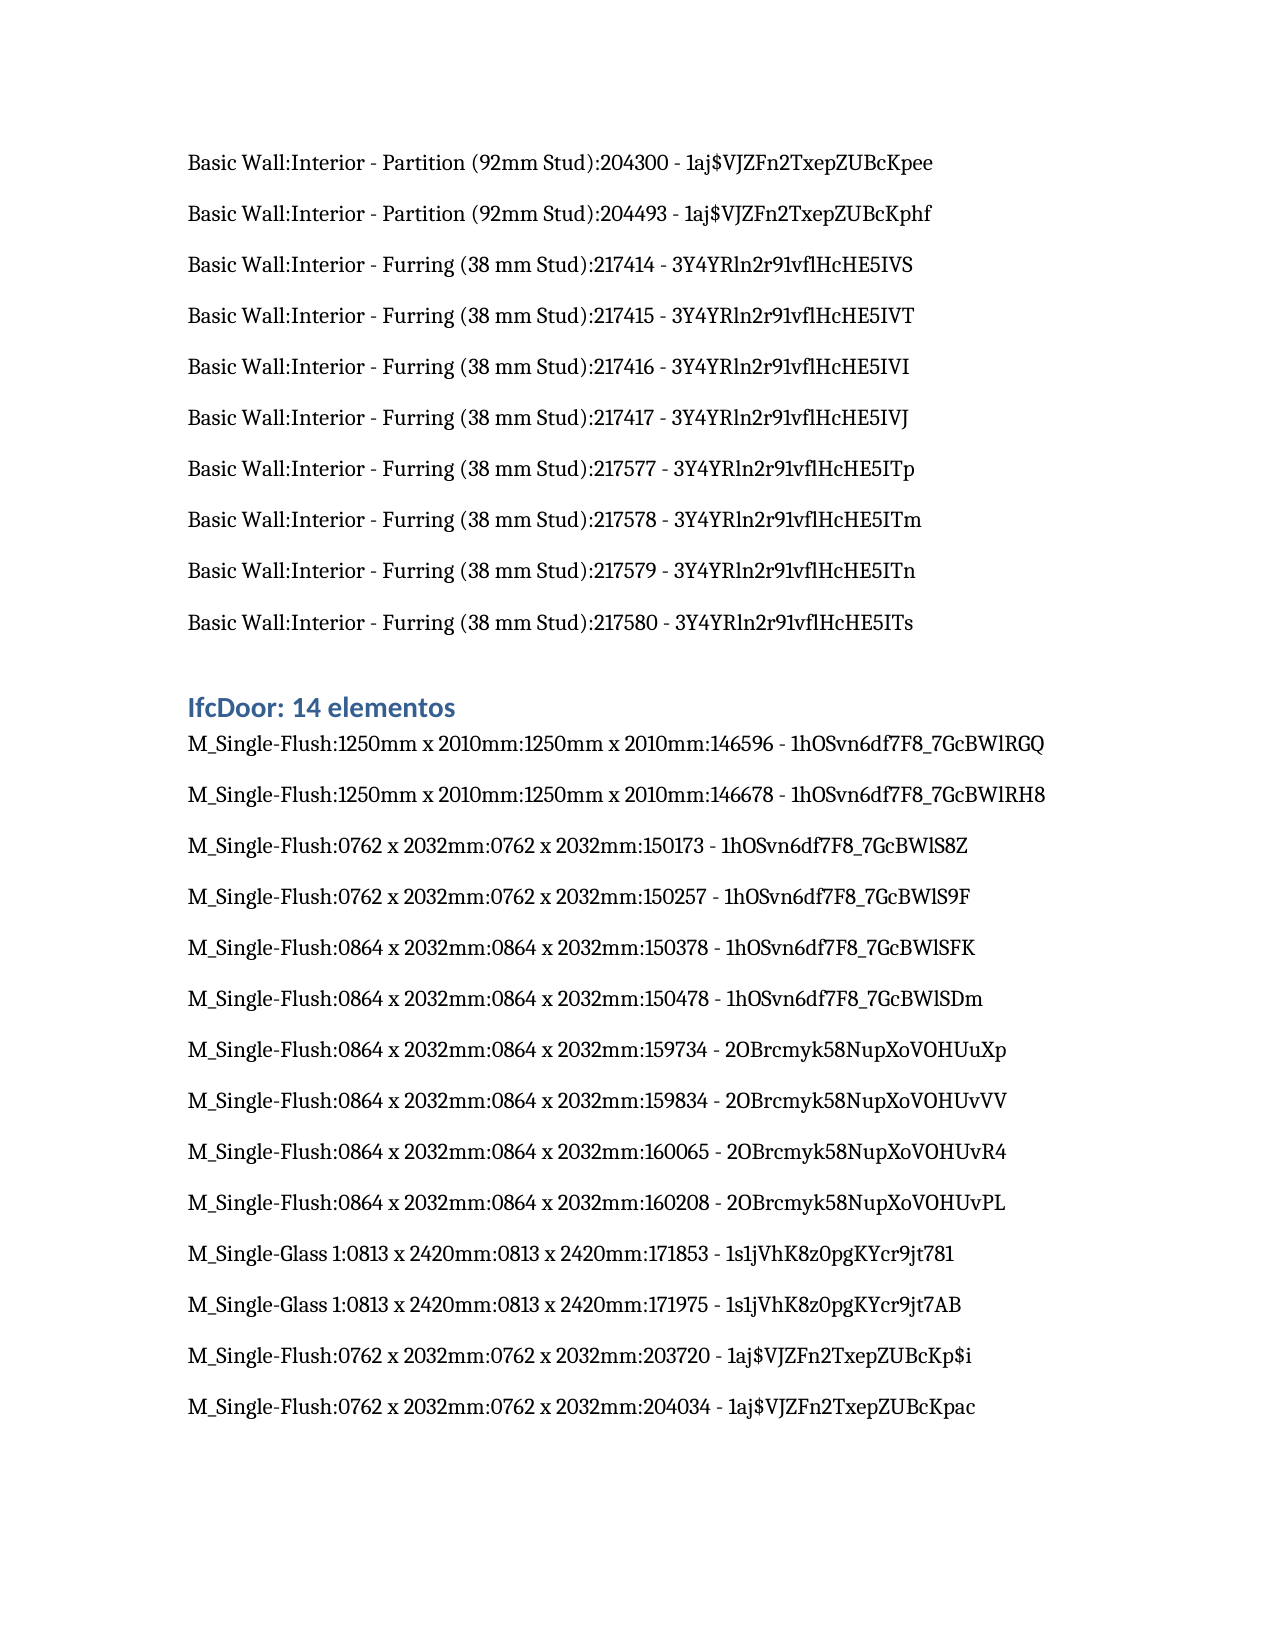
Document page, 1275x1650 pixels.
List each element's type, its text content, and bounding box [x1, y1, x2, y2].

text M_Single-Flush:0762 x 2032mm:0762 x 2032mm:204034 - 1aj$VJZFn2TxepZUBcKpac [187, 1394, 1087, 1420]
text M_Single-Flush:1250mm x 2010mm:1250mm x 2010mm:146596 - 1hOSvn6df7F8_7GcBWlRGQ [187, 731, 1087, 757]
text Basic Wall:Interior - Partition (92mm Stud):204300 - 1aj$VJZFn2TxepZUBcKpee [187, 150, 1087, 176]
text M_Single-Glass 1:0813 x 2420mm:0813 x 2420mm:171853 - 1s1jVhK8z0pgKYcr9jt781 [187, 1241, 1087, 1267]
text Basic Wall:Interior - Partition (92mm Stud):204493 - 1aj$VJZFn2TxepZUBcKphf [187, 201, 1087, 227]
text M_Single-Flush:0864 x 2032mm:0864 x 2032mm:160065 - 2OBrcmyk58NupXoVOHUvR4 [187, 1139, 1087, 1165]
text M_Single-Flush:0762 x 2032mm:0762 x 2032mm:150257 - 1hOSvn6df7F8_7GcBWlS9F [187, 884, 1087, 910]
text Basic Wall:Interior - Furring (38 mm Stud):217580 - 3Y4YRln2r91vflHcHE5ITs [187, 609, 1087, 636]
text Basic Wall:Interior - Furring (38 mm Stud):217414 - 3Y4YRln2r91vflHcHE5IVS [187, 252, 1087, 278]
text Basic Wall:Interior - Furring (38 mm Stud):217577 - 3Y4YRln2r91vflHcHE5ITp [187, 456, 1087, 483]
text M_Single-Glass 1:0813 x 2420mm:0813 x 2420mm:171975 - 1s1jVhK8z0pgKYcr9jt7AB [187, 1292, 1087, 1318]
text Basic Wall:Interior - Furring (38 mm Stud):217417 - 3Y4YRln2r91vflHcHE5IVJ [187, 405, 1087, 432]
text Basic Wall:Interior - Furring (38 mm Stud):217416 - 3Y4YRln2r91vflHcHE5IVI [187, 354, 1087, 381]
subtitle IfcDoor: 14 elementos [187, 689, 1087, 725]
text M_Single-Flush:0762 x 2032mm:0762 x 2032mm:203720 - 1aj$VJZFn2TxepZUBcKp$i [187, 1343, 1087, 1369]
text Basic Wall:Interior - Furring (38 mm Stud):217415 - 3Y4YRln2r91vflHcHE5IVT [187, 303, 1087, 329]
text M_Single-Flush:0864 x 2032mm:0864 x 2032mm:159734 - 2OBrcmyk58NupXoVOHUuXp [187, 1037, 1087, 1063]
text M_Single-Flush:0864 x 2032mm:0864 x 2032mm:150378 - 1hOSvn6df7F8_7GcBWlSFK [187, 935, 1087, 961]
text M_Single-Flush:1250mm x 2010mm:1250mm x 2010mm:146678 - 1hOSvn6df7F8_7GcBWlRH8 [187, 782, 1087, 808]
text Basic Wall:Interior - Furring (38 mm Stud):217579 - 3Y4YRln2r91vflHcHE5ITn [187, 558, 1087, 585]
text M_Single-Flush:0762 x 2032mm:0762 x 2032mm:150173 - 1hOSvn6df7F8_7GcBWlS8Z [187, 833, 1087, 859]
text M_Single-Flush:0864 x 2032mm:0864 x 2032mm:160208 - 2OBrcmyk58NupXoVOHUvPL [187, 1190, 1087, 1216]
text Basic Wall:Interior - Furring (38 mm Stud):217578 - 3Y4YRln2r91vflHcHE5ITm [187, 507, 1087, 534]
text M_Single-Flush:0864 x 2032mm:0864 x 2032mm:159834 - 2OBrcmyk58NupXoVOHUvVV [187, 1088, 1087, 1114]
text M_Single-Flush:0864 x 2032mm:0864 x 2032mm:150478 - 1hOSvn6df7F8_7GcBWlSDm [187, 986, 1087, 1012]
